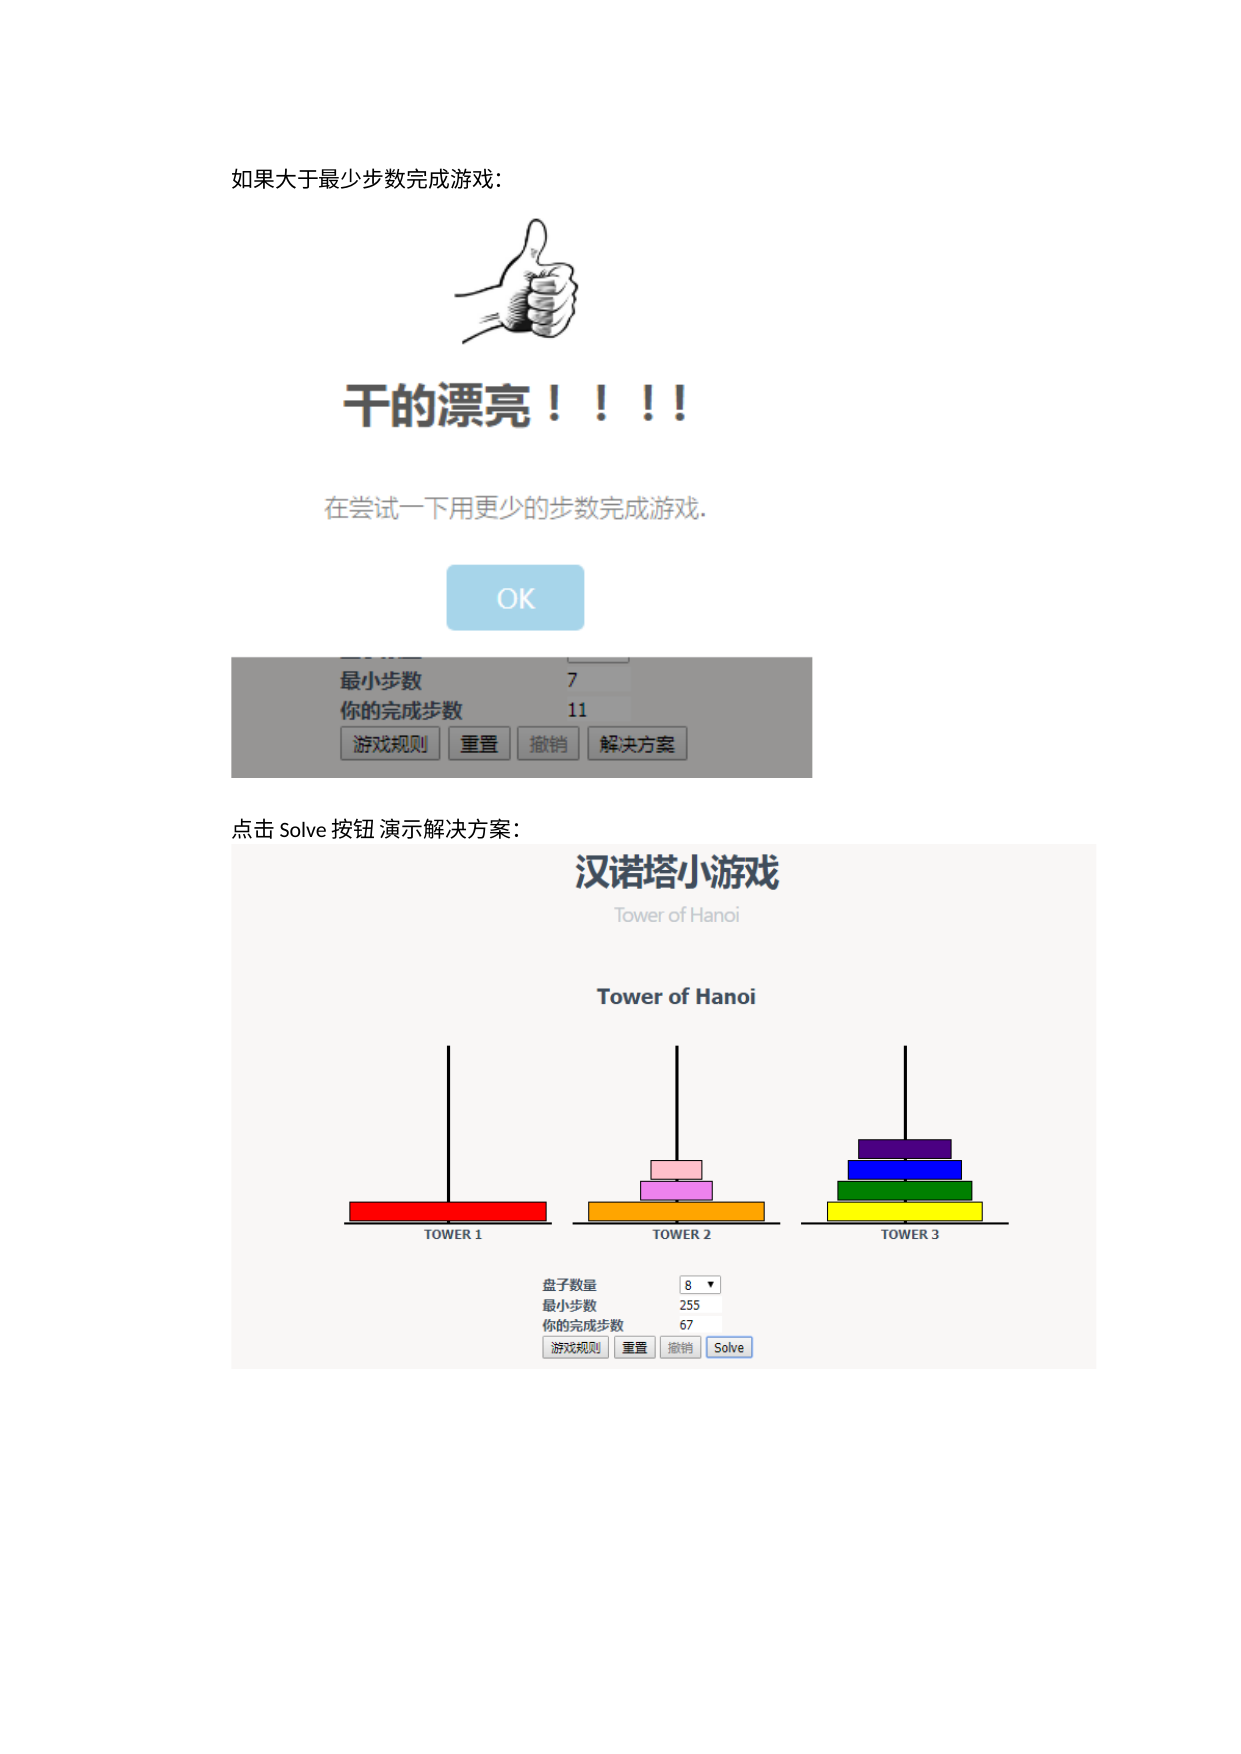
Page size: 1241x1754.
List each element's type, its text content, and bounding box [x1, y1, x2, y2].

list 点击Solve按钮 演示解决方案： [231, 812, 1053, 844]
picture [231, 194, 813, 778]
picture [231, 844, 1097, 1369]
list 如果大于最少步数完成游戏： [231, 162, 1053, 194]
